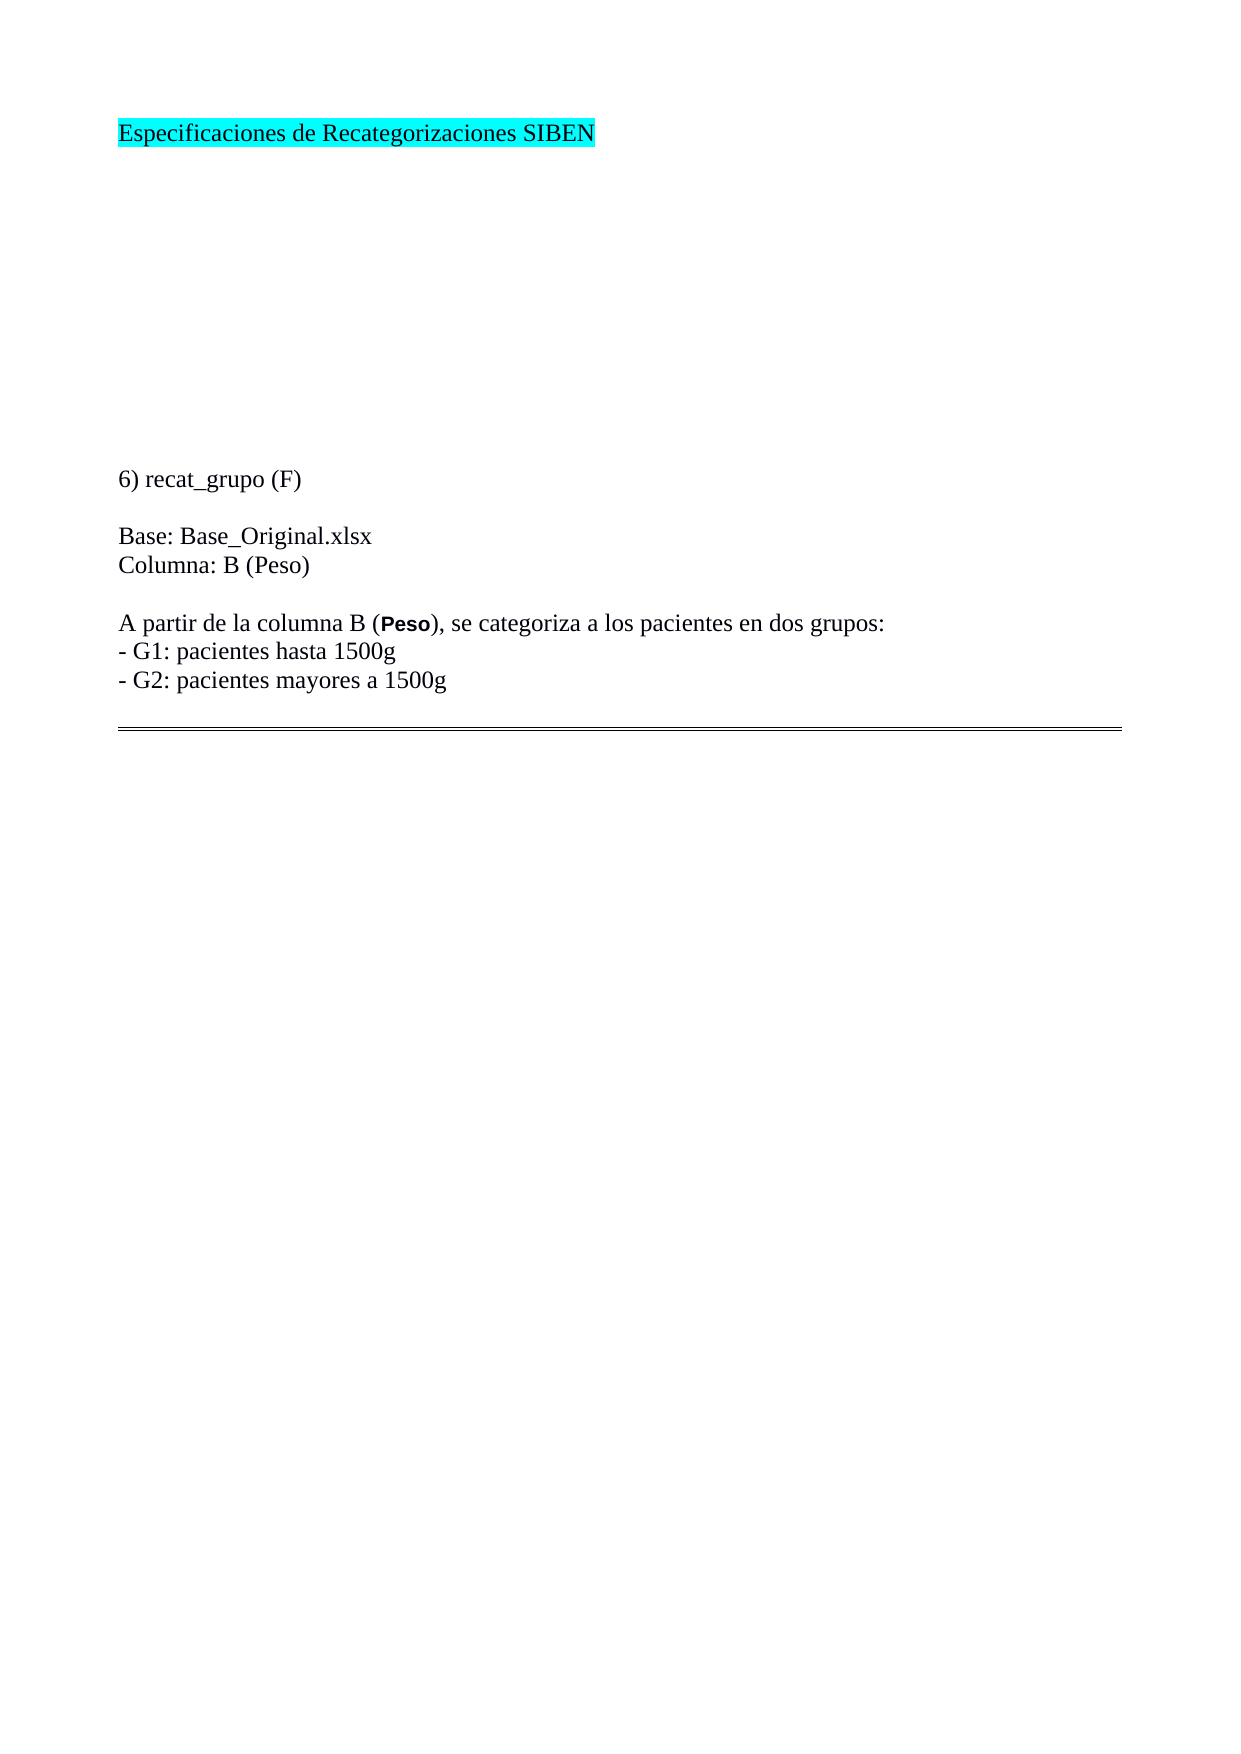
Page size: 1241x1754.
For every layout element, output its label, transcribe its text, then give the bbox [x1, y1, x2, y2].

text - G2: pacientes mayores a 1500g [118, 665, 1122, 694]
text Base: Base_Original.xlsx [118, 521, 1122, 550]
text 6) recat_grupo (F) [118, 464, 1122, 493]
text Columna: B (Peso) [118, 550, 1122, 579]
text A partir de la columna B (Peso), se categoriza a los pacientes en dos grupos: - G1: pacientes hasta 1500g [118, 579, 1122, 665]
